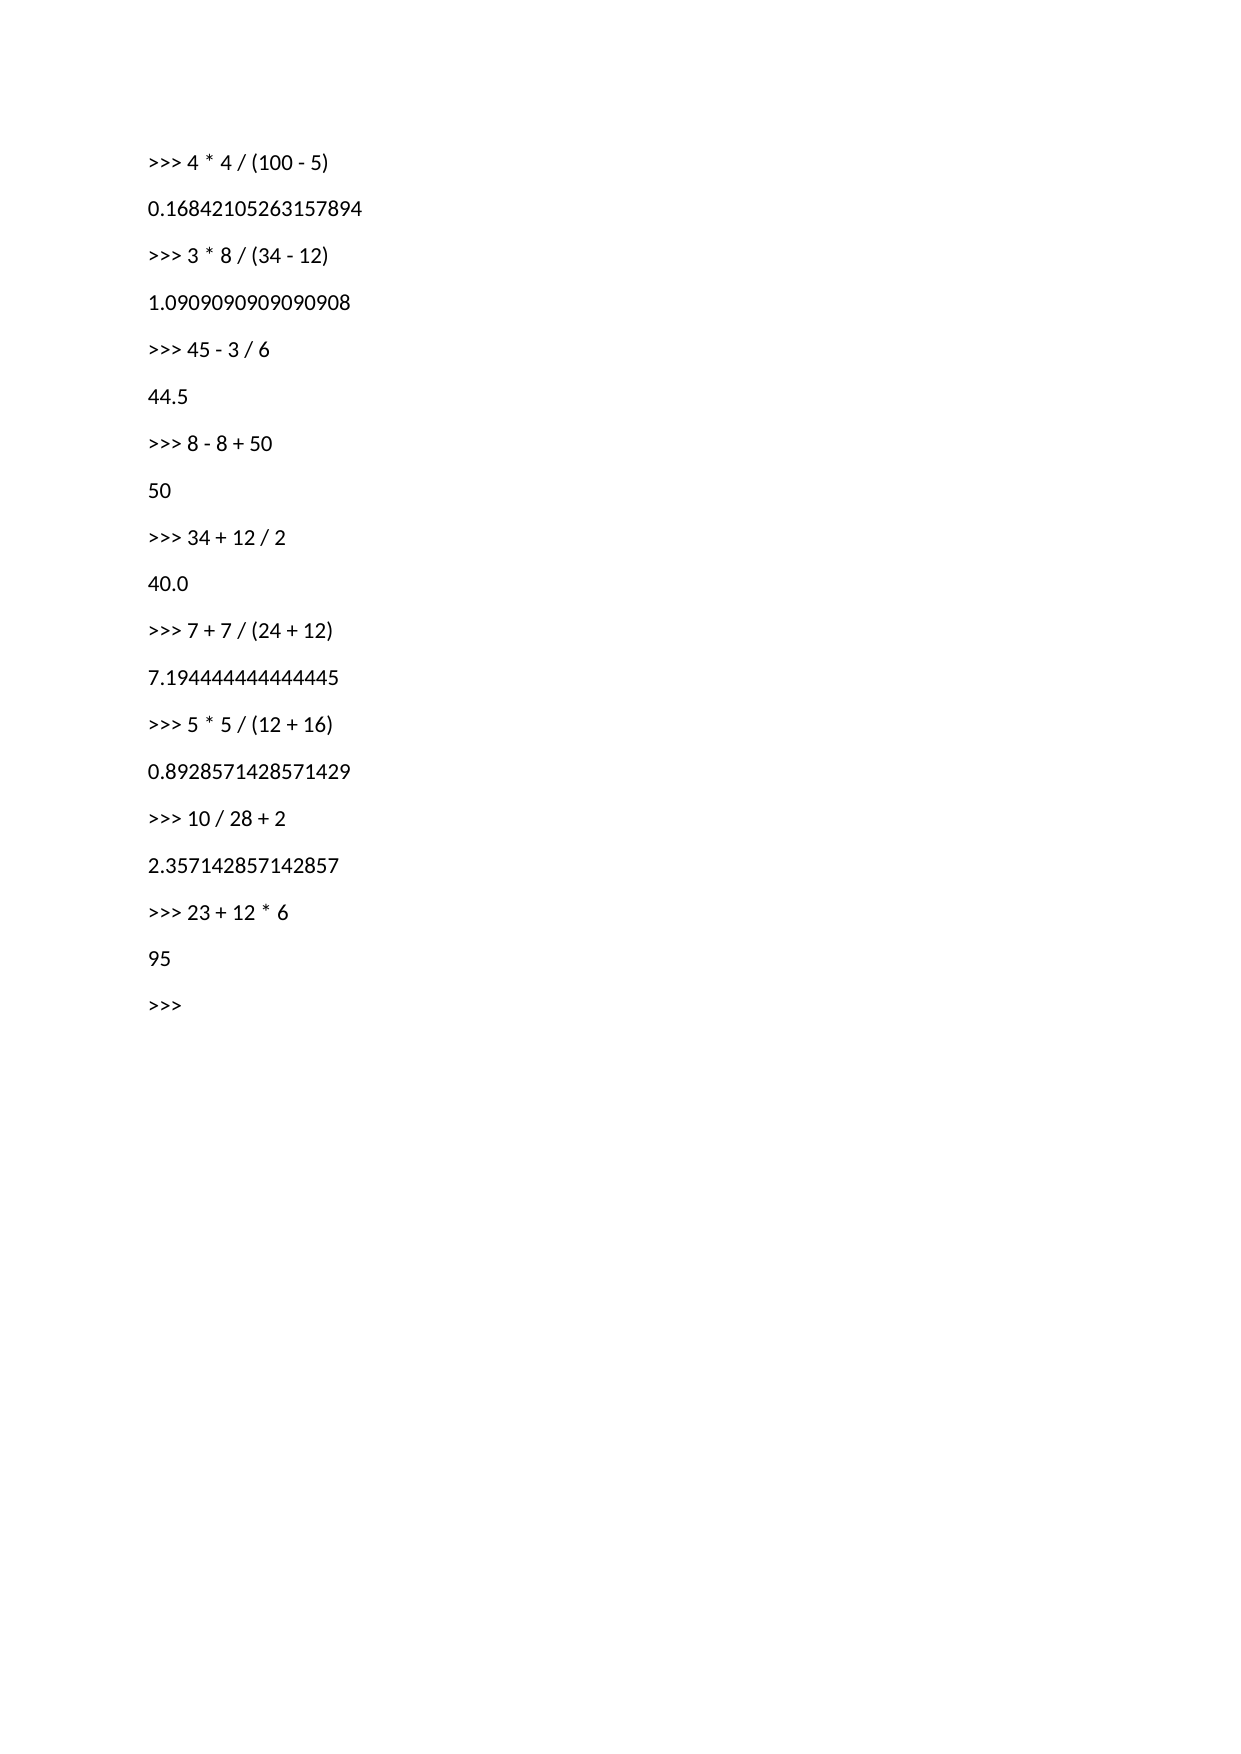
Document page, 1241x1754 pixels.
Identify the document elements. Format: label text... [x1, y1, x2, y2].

text 44.5 [148, 382, 1093, 410]
text 2.357142857142857 [148, 851, 1093, 879]
text >>> 34 + 12 / 2 [148, 523, 1093, 551]
text 95 [148, 944, 1093, 972]
text 50 [148, 476, 1093, 504]
text >>> 3 * 8 / (34 - 12) [148, 241, 1093, 269]
text 7.194444444444445 [148, 663, 1093, 691]
text >>> 7 + 7 / (24 + 12) [148, 616, 1093, 644]
text 40.0 [148, 569, 1093, 597]
text >>> 45 - 3 / 6 [148, 335, 1093, 363]
text 0.16842105263157894 [148, 194, 1093, 222]
text 0.8928571428571429 [148, 757, 1093, 785]
text >>> 4 * 4 / (100 - 5) [148, 148, 1093, 176]
text 1.0909090909090908 [148, 288, 1093, 316]
text >>> [148, 991, 1093, 1019]
text >>> 8 - 8 + 50 [148, 429, 1093, 457]
text >>> 23 + 12 * 6 [148, 898, 1093, 926]
text >>> 10 / 28 + 2 [148, 804, 1093, 832]
text >>> 5 * 5 / (12 + 16) [148, 710, 1093, 738]
